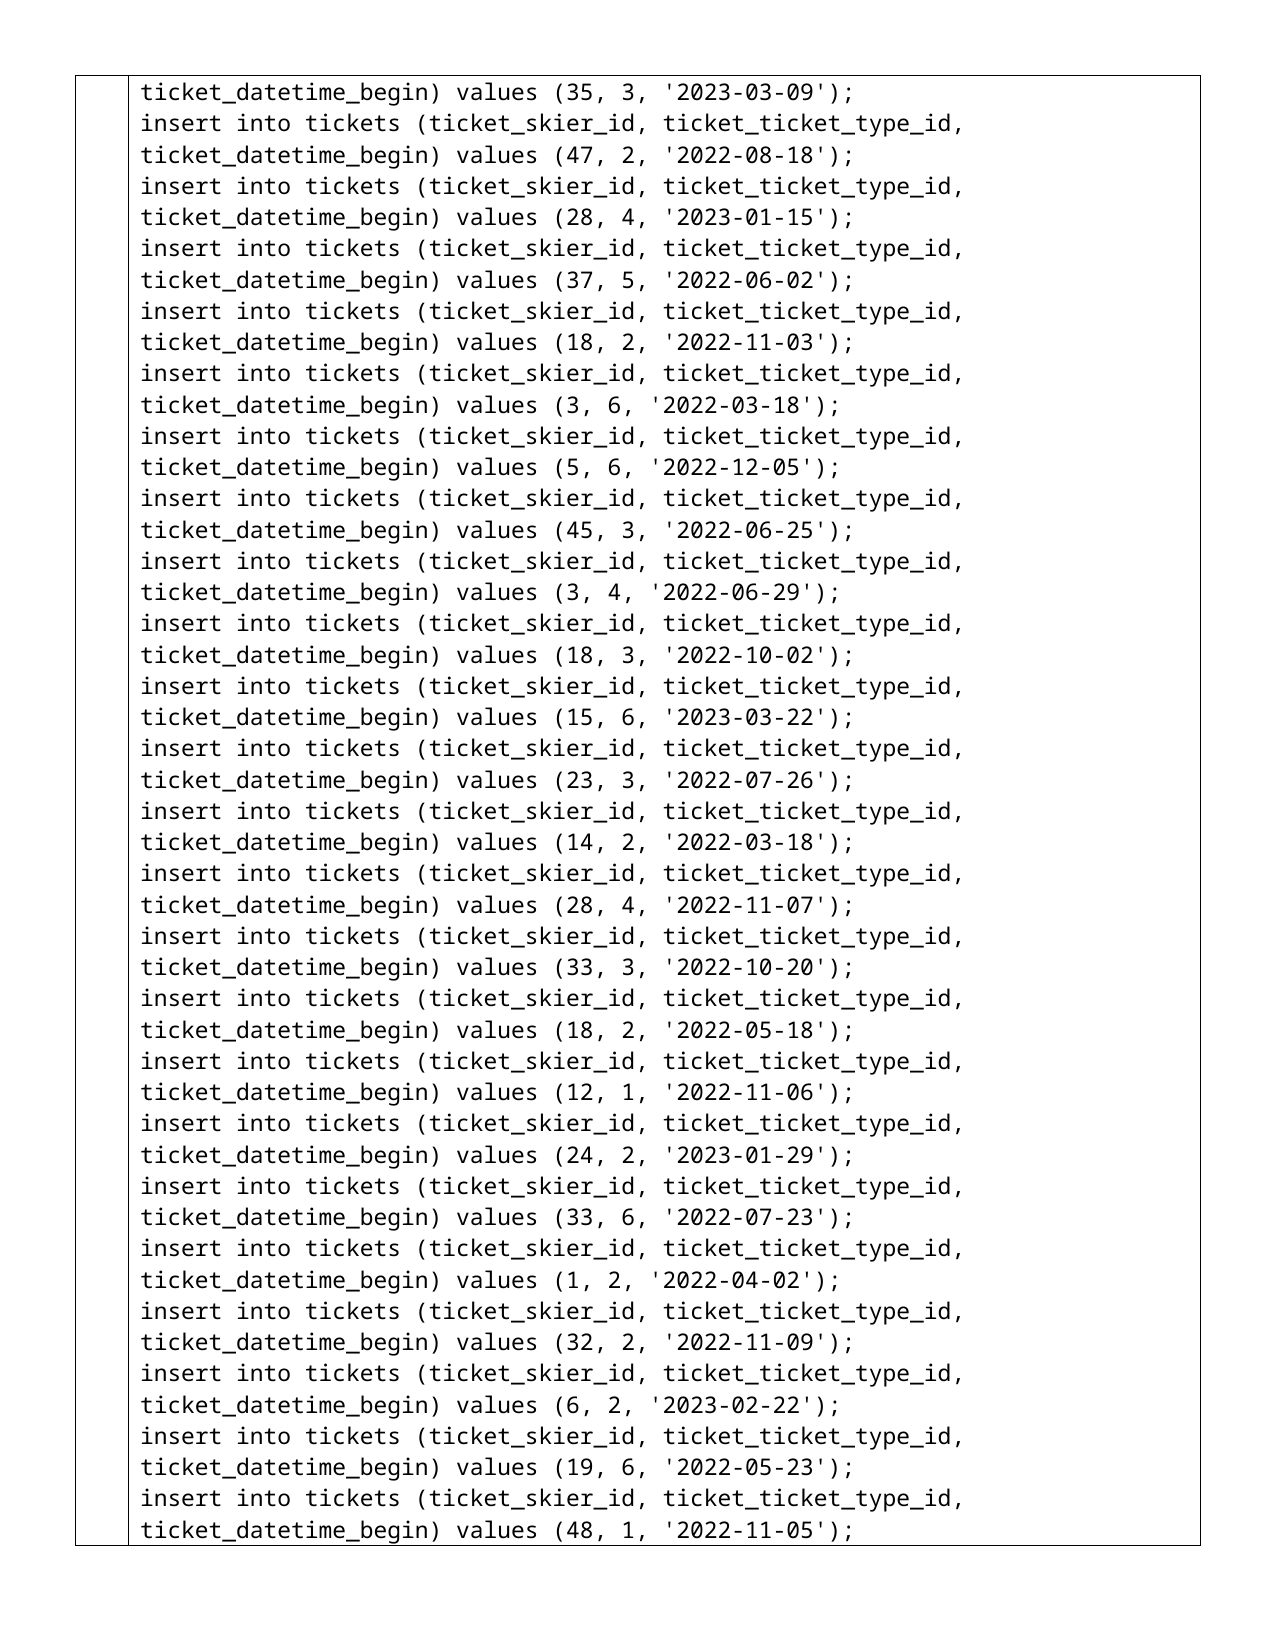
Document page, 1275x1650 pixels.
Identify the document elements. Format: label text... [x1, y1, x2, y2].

table_cell 8 [76, 76, 128, 1545]
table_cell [129, 76, 1200, 1545]
